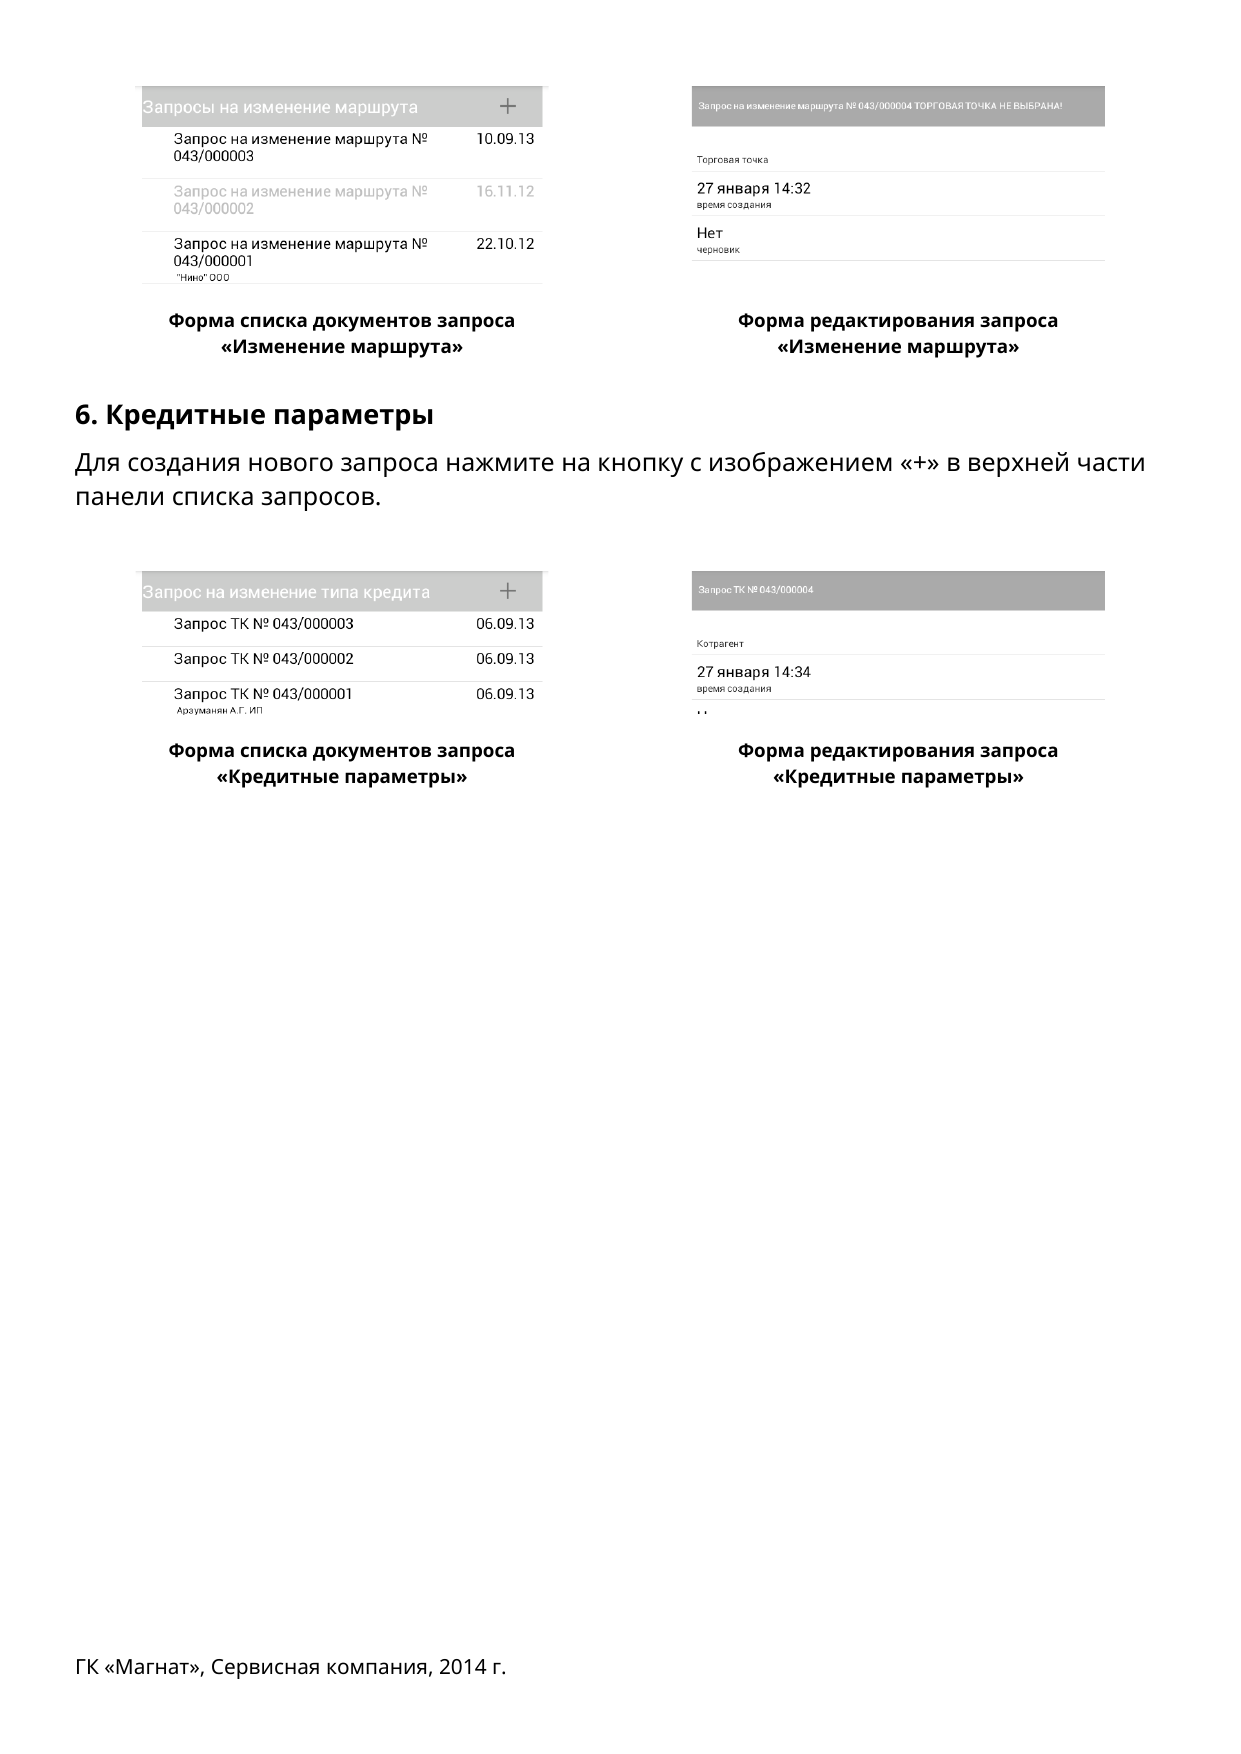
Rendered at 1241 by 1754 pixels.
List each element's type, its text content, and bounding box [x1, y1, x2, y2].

text Для создания нового запроса нажмите на кнопку с изображением «+» в верхней части панели списка запросов. [75, 444, 1165, 513]
subtitle 6. Кредитные параметры [75, 395, 1165, 432]
table_header [64, 559, 620, 726]
picture [135, 86, 549, 284]
table_cell Форма редактирования запроса «Изменение маршрута» [620, 296, 1176, 370]
table_cell Форма списка документов запроса «Изменение маршрута» [64, 296, 620, 370]
table_header [620, 75, 1176, 296]
picture [135, 571, 549, 715]
table_header [620, 559, 1176, 726]
table_header [64, 75, 620, 296]
table_cell Форма редактирования запроса «Кредитные параметры» [620, 726, 1176, 801]
picture [691, 86, 1105, 284]
table_cell Форма списка документов запроса «Кредитные параметры» [64, 726, 620, 801]
picture [691, 571, 1105, 714]
